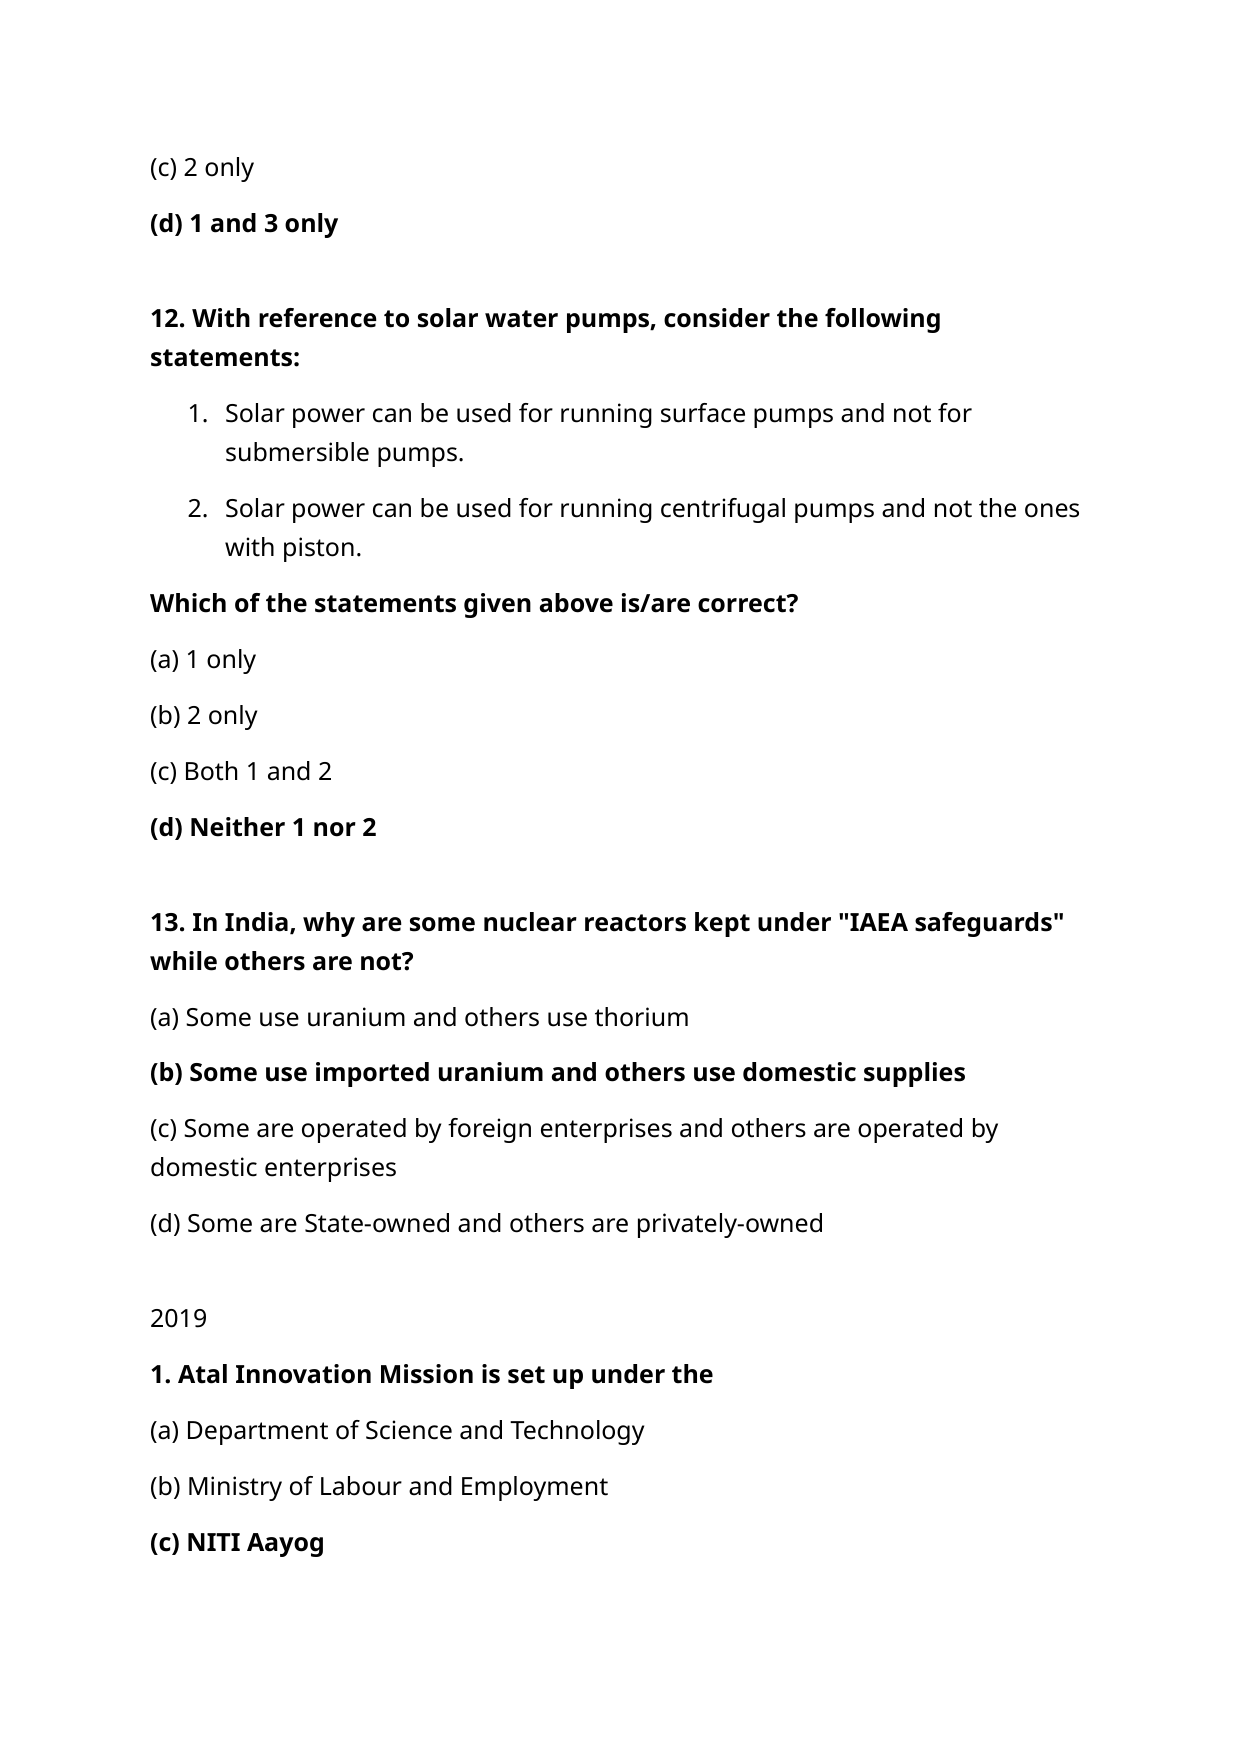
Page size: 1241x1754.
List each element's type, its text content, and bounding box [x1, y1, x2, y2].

list Solar power can be used for running centrifugal pumps and not the ones with piston. [187, 491, 1090, 564]
text 12. With reference to solar water pumps, consider the following statements: [150, 262, 1090, 374]
text (d) Neither 1 nor 2 [150, 809, 1090, 843]
text (a) 1 only [150, 642, 1090, 676]
text Which of the statements given above is/are correct? [150, 586, 1090, 620]
text (b) Some use imported uranium and others use domestic supplies [150, 1055, 1090, 1089]
text (a) Some use uranium and others use thorium [150, 999, 1090, 1033]
text (d) Some are State-owned and others are privately-owned [150, 1206, 1090, 1240]
text (b) 2 only [150, 697, 1090, 732]
text (c) 2 only [150, 150, 1090, 184]
list Solar power can be used for running surface pumps and not for submersible pumps. [187, 396, 1090, 469]
text (b) Ministry of Labour and Employment [150, 1468, 1090, 1502]
text 13. In India, why are some nuclear reactors kept under "IAEA safeguards" while others are not? [150, 865, 1090, 977]
text (c) Some are operated by foreign enterprises and others are operated by domestic enterprises [150, 1111, 1090, 1184]
text (c) NITI Aayog [150, 1524, 1090, 1558]
text (d) 1 and 3 only [150, 206, 1090, 240]
text 2019 [150, 1262, 1090, 1335]
text (c) Both 1 and 2 [150, 753, 1090, 787]
text (a) Department of Science and Technology [150, 1412, 1090, 1447]
text 1. Atal Innovation Mission is set up under the [150, 1357, 1090, 1391]
